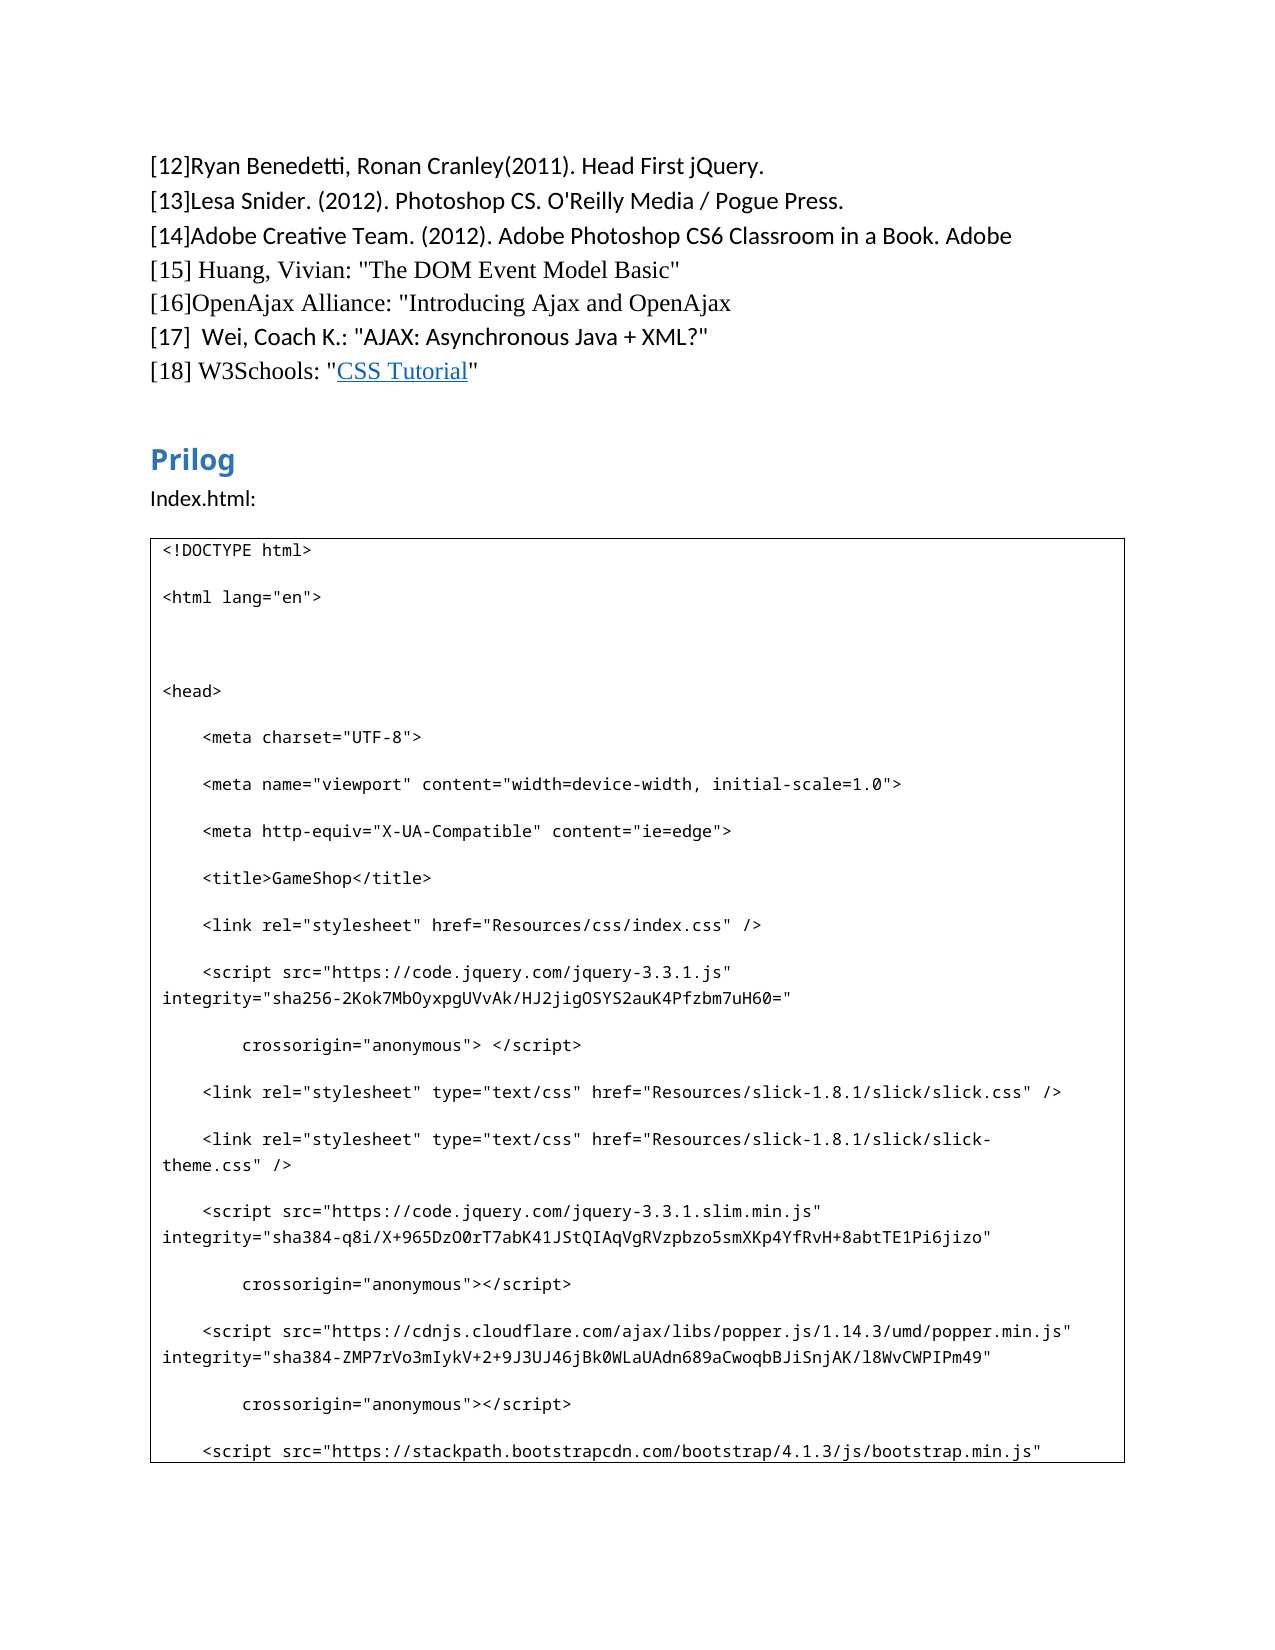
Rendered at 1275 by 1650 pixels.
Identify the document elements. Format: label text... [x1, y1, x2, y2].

subtitle Prilog [150, 439, 1125, 478]
text Index.html: [150, 484, 1125, 512]
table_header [151, 539, 1124, 1462]
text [150, 150, 1125, 384]
